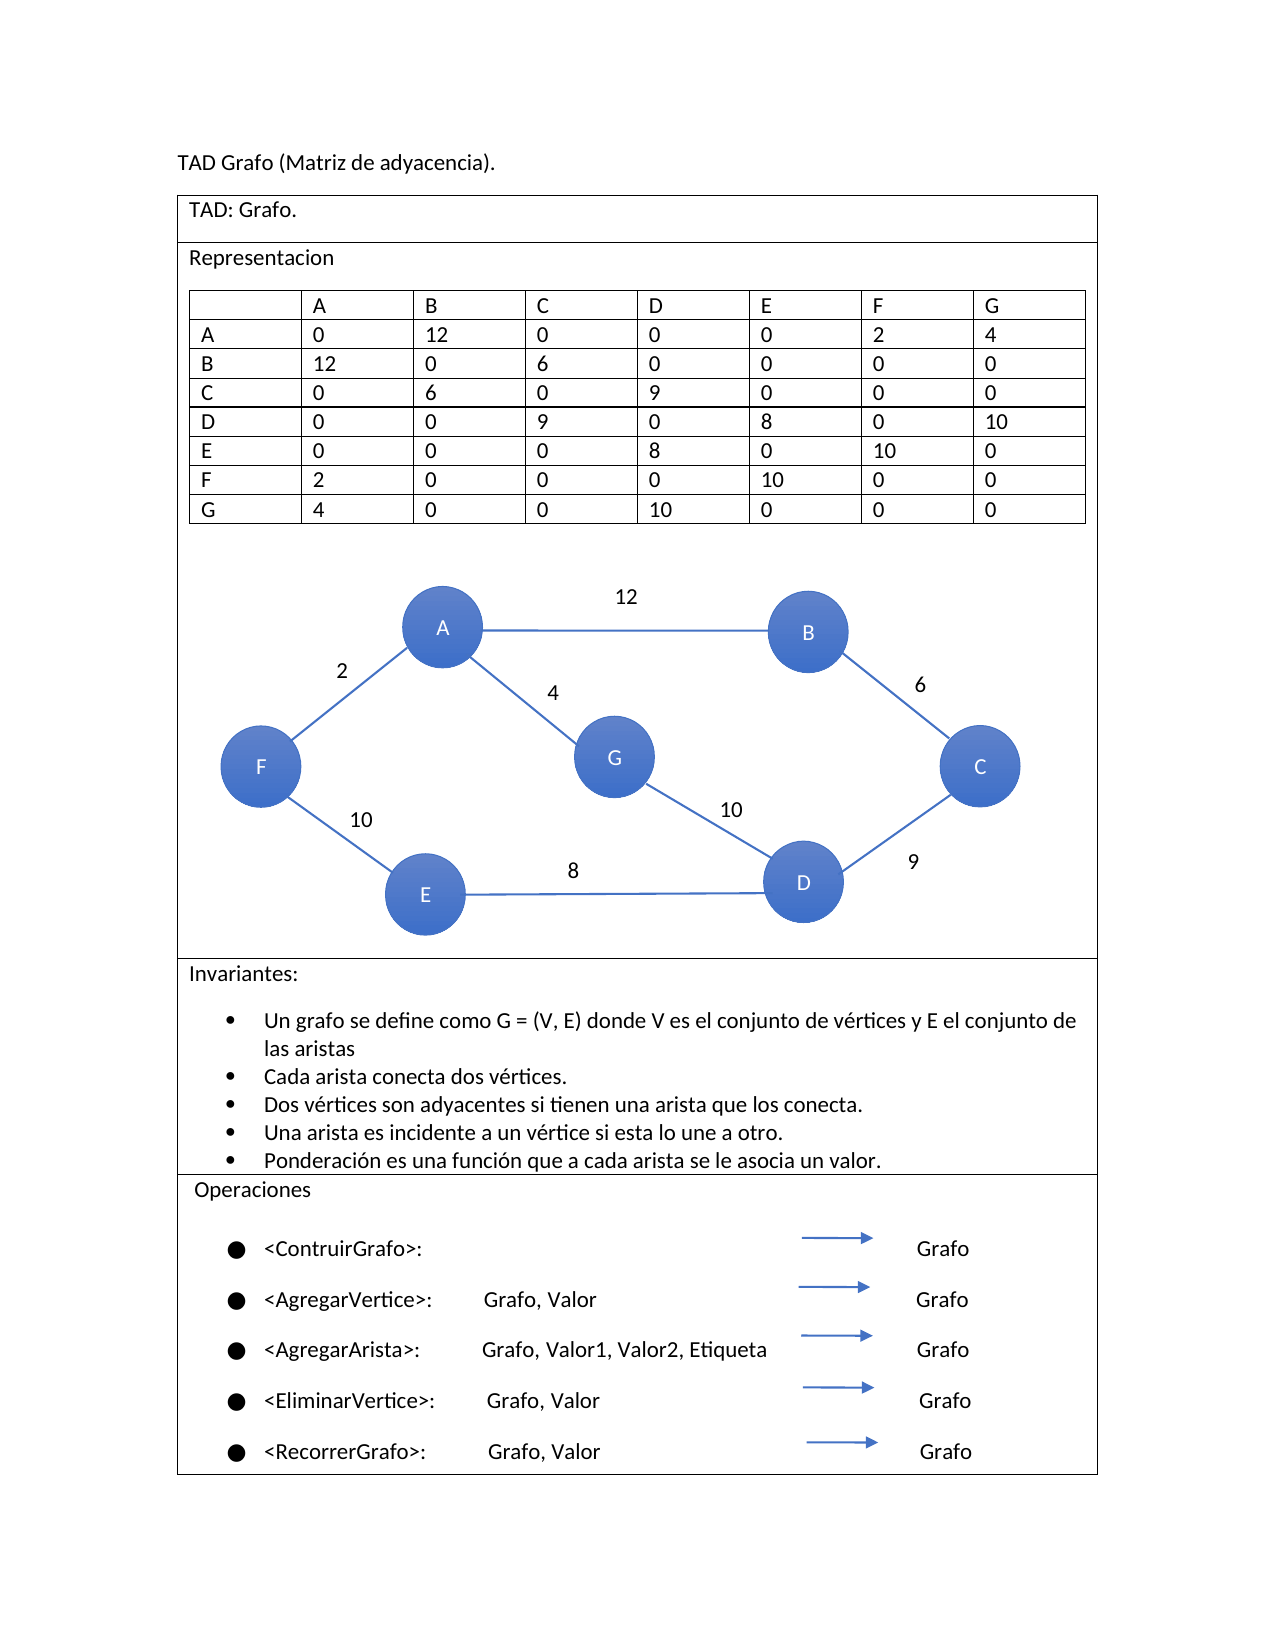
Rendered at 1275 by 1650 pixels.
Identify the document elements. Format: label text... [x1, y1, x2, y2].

table_cell Invariantes: Un grafo se define como G = (V, E) donde V es el conjunto de vértices y E el conjunto de las aristas Cada arista conecta dos vértices. Dos vértices son adyacentes si tienen una arista que los conecta. Una arista es incidente a un vértice si esta lo une a otro. Ponderación es una función que a cada arista se le asocia un valor. [178, 959, 1097, 1174]
table_header TAD: Grafo. [178, 196, 1097, 242]
table_cell Representacion [178, 243, 1097, 958]
text TAD Grafo (Matriz de adyacencia). [177, 148, 1098, 176]
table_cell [178, 1175, 1097, 1474]
